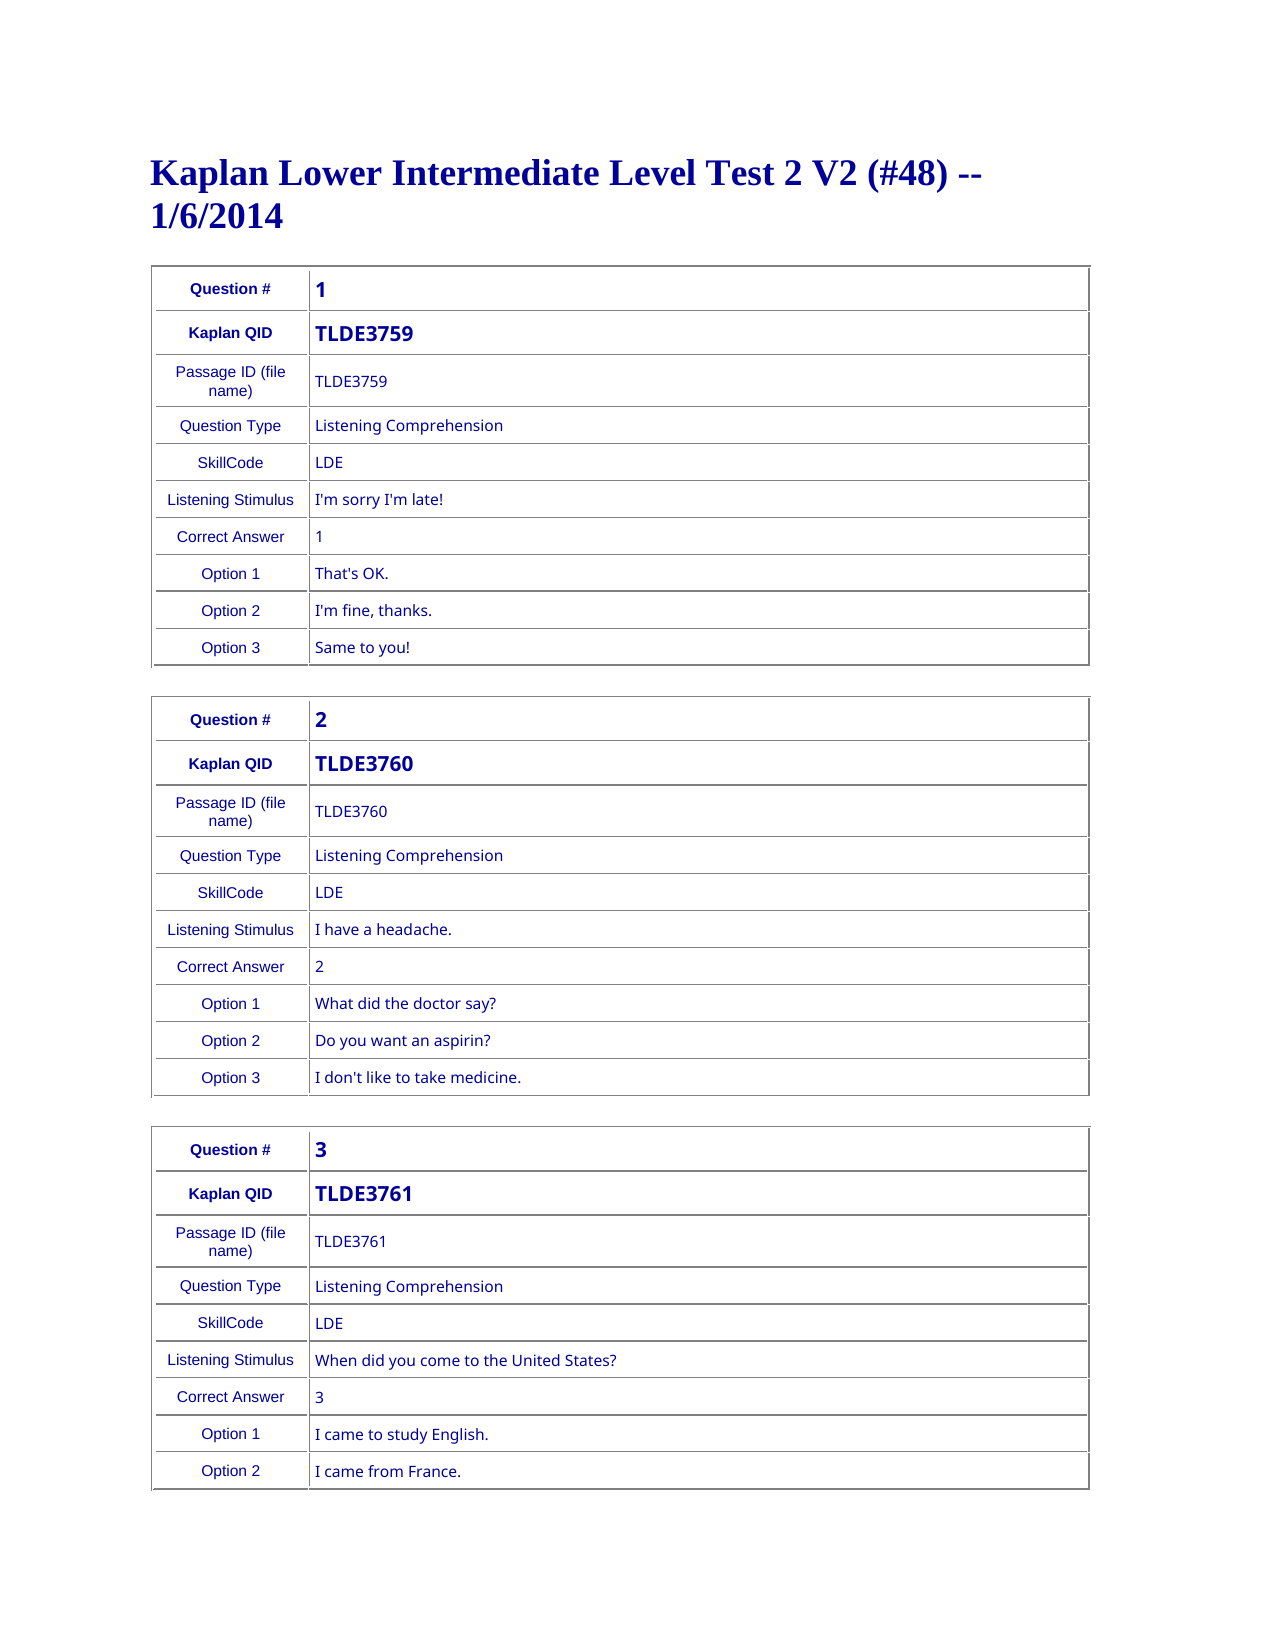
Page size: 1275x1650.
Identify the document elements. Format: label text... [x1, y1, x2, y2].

table_cell I came to study English. [310, 1414, 1088, 1451]
table_cell LDE [309, 873, 1090, 910]
table_header Question # [154, 699, 308, 740]
table_cell Passage ID (file name) [154, 1214, 307, 1266]
table_cell LDE [310, 1303, 1090, 1340]
table_cell LDE [310, 443, 1089, 479]
table_cell What did the doctor say? [309, 984, 1090, 1021]
table_cell Correct Answer [152, 1377, 308, 1414]
table_cell SkillCode [152, 873, 308, 910]
table_cell Same to you! [309, 628, 1089, 664]
table_header Question # [154, 269, 308, 309]
table_header 1 [309, 269, 1088, 309]
table_cell Kaplan QID [152, 740, 308, 784]
table_cell Correct Answer [152, 947, 308, 984]
table_cell I'm sorry I'm late! [310, 480, 1089, 516]
table_cell Option 2 [154, 590, 307, 627]
table_cell Listening Comprehension [309, 406, 1090, 442]
table_header 2 [309, 699, 1088, 740]
table_cell Option 1 [152, 984, 308, 1021]
table_cell Option 1 [154, 554, 307, 590]
table_cell TLDE3760 [310, 784, 1088, 836]
table_cell Do you want an aspirin? [309, 1021, 1090, 1058]
text Kaplan Lower Intermediate Level Test 2 V2 (#48) -- 1/6/2014 [150, 150, 1125, 236]
table_cell Question Type [152, 406, 308, 442]
table_cell Kaplan QID [154, 310, 307, 354]
table_cell Passage ID (file name) [152, 354, 308, 406]
table_cell Listening Comprehension [310, 1266, 1088, 1303]
table_cell 1 [310, 516, 1089, 553]
table_cell SkillCode [154, 443, 307, 479]
table_cell Option 2 [152, 1451, 308, 1488]
table_cell TLDE3759 [310, 310, 1089, 354]
table_header Question # [154, 1129, 308, 1170]
table_cell Listening Stimulus [152, 910, 308, 947]
table_cell Listening Comprehension [309, 836, 1090, 873]
table_cell When did you come to the United States? [310, 1340, 1088, 1377]
table_cell That's OK. [310, 554, 1089, 590]
table_cell TLDE3759 [309, 354, 1090, 406]
table_cell Option 2 [152, 1021, 308, 1058]
table_cell Kaplan QID [154, 1170, 307, 1214]
table_cell 2 [309, 947, 1090, 984]
table_cell TLDE3761 [310, 1214, 1089, 1266]
table_cell 3 [309, 1377, 1090, 1414]
table_cell Passage ID (file name) [154, 784, 307, 836]
table_cell TLDE3760 [309, 740, 1090, 784]
table_cell I don't like to take medicine. [309, 1058, 1090, 1094]
table_cell I came from France. [309, 1451, 1090, 1488]
table_cell Listening Stimulus [154, 1340, 307, 1377]
table_header 3 [309, 1129, 1088, 1170]
table_cell I have a headache. [309, 910, 1090, 947]
table_cell SkillCode [152, 1303, 307, 1340]
table_cell Option 3 [154, 628, 308, 664]
table_cell Question Type [152, 836, 308, 873]
table_cell Correct Answer [154, 516, 307, 553]
table_cell Option 3 [152, 1058, 308, 1094]
table_cell TLDE3761 [310, 1170, 1088, 1214]
table_cell Listening Stimulus [154, 480, 307, 516]
table_cell I'm fine, thanks. [310, 590, 1089, 627]
table_cell Option 1 [154, 1414, 307, 1451]
table_cell Question Type [154, 1266, 307, 1303]
